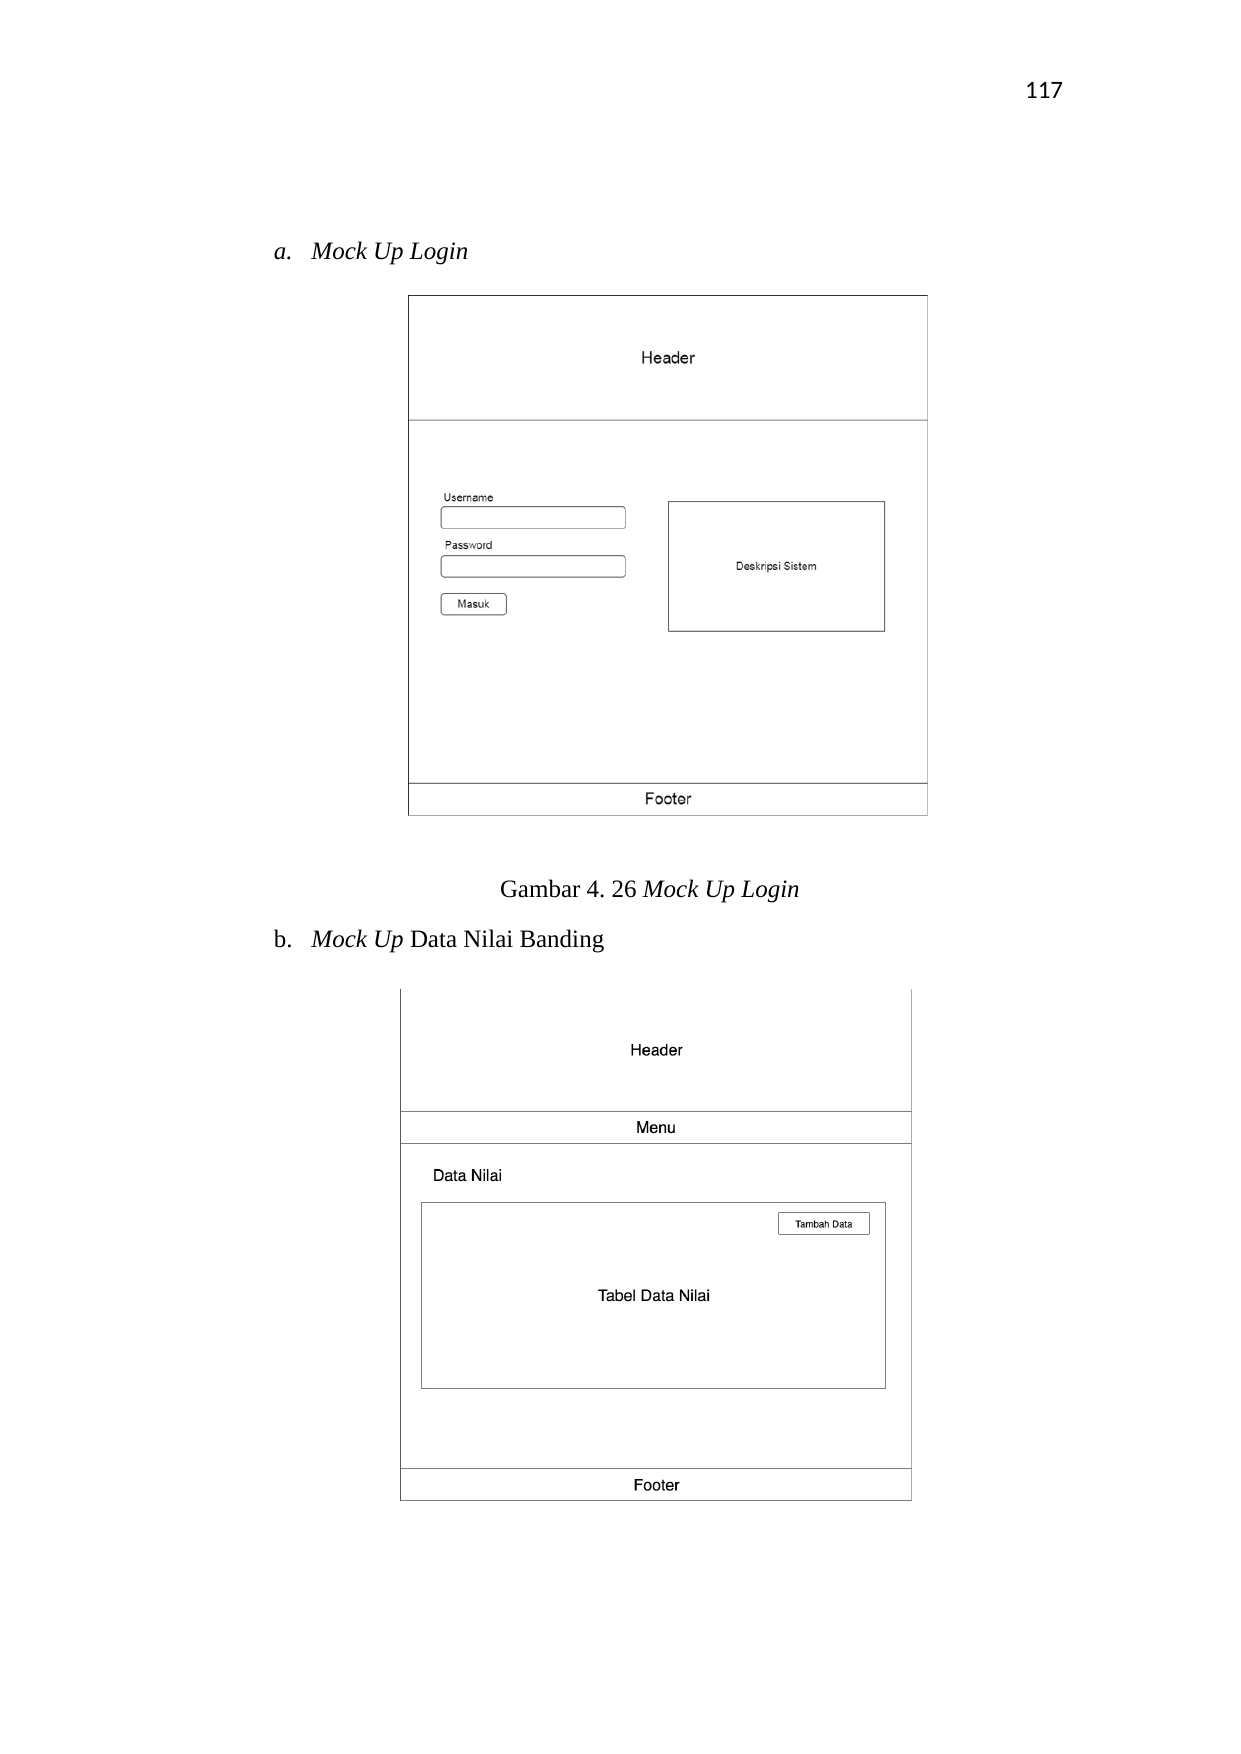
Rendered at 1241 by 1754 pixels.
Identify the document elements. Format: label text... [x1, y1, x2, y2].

list Mock Up Login [274, 236, 1063, 265]
picture [408, 295, 928, 816]
picture [400, 989, 912, 1501]
text Gambar 4. 26 Mock Up Login [236, 874, 1063, 903]
list Mock Up Data Nilai Banding [274, 924, 1063, 953]
